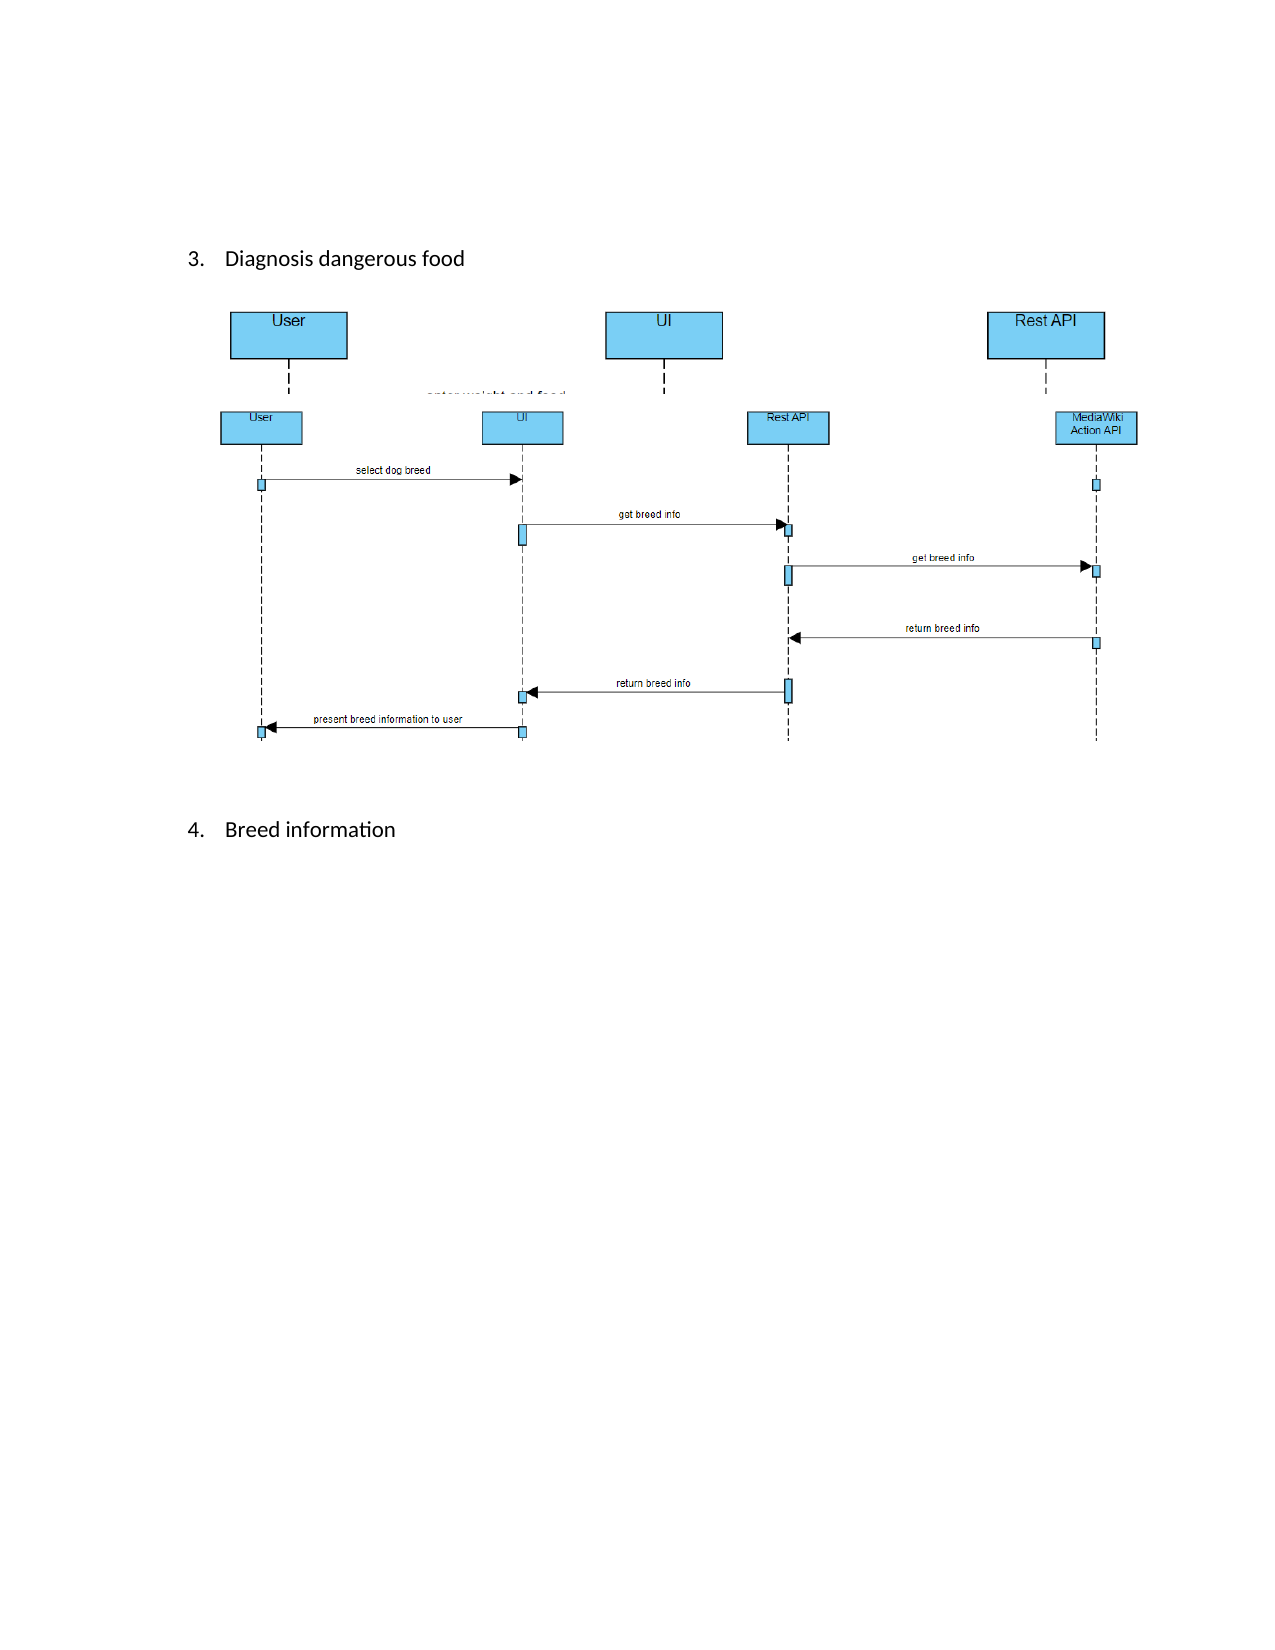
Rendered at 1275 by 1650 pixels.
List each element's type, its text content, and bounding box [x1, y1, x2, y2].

picture [185, 295, 1175, 796]
list Diagnosis dangerous food [187, 244, 1125, 272]
list Breed information [187, 746, 1125, 843]
